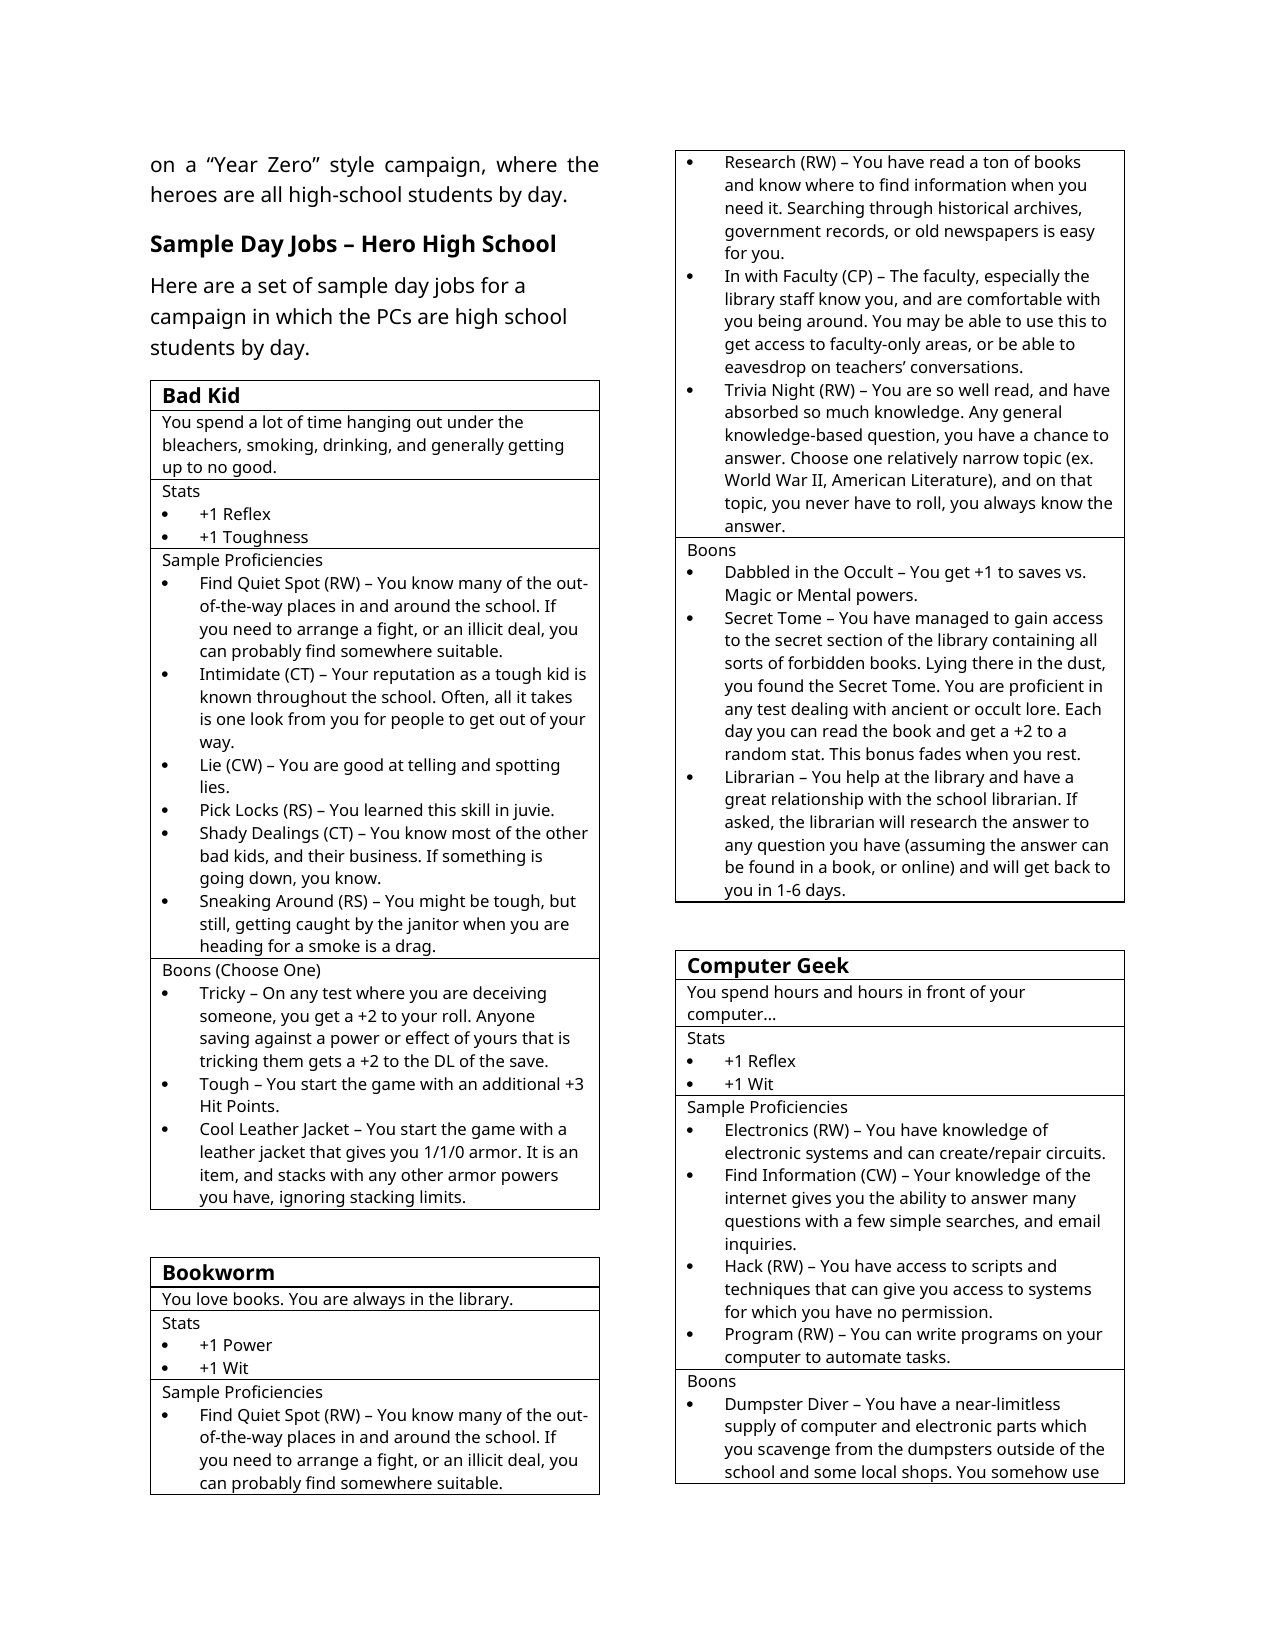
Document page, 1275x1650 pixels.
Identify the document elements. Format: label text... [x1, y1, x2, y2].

table_cell You spend hours and hours in front of your computer… [676, 980, 1124, 1026]
table_cell Sample Proficiencies Find Quiet Spot (RW) – You know many of the out-of-the-way places in and around the school. If you need to arrange a fight, or an illicit deal, you can probably find somewhere suitable. Research (RW) – You have read a ton of books and know where to find information when you need it. Searching through historical archives, government records, or old newspapers is easy for you. In with Faculty (CP) – The faculty, especially the library staff know you, and are comfortable with you being around. You may be able to use this to get access to faculty-only areas, or be able to eavesdrop on teachers’ conversations. Trivia Night (RW) – You are so well read, and have absorbed so much knowledge. Any general knowledge-based question, you have a chance to answer. Choose one relatively narrow topic (ex. World War II, American Literature), and on that topic, you never have to roll, you always know the answer. [676, 151, 1124, 537]
table_cell Boons Dabbled in the Occult – You get +1 to saves vs. Magic or Mental powers. Secret Tome – You have managed to gain access to the secret section of the library containing all sorts of forbidden books. Lying there in the dust, you found the Secret Tome. You are proficient in any test dealing with ancient or occult lore. Each day you can read the book and get a +2 to a random stat. This bonus fades when you rest. Librarian – You help at the library and have a great relationship with the school librarian. If asked, the librarian will research the answer to any question you have (assuming the answer can be found in a book, or online) and will get back to you in 1-6 days. [676, 538, 1124, 901]
table_cell You love books. You are always in the library. [151, 1288, 599, 1310]
text Here are a set of sample day jobs for a campaign in which the PCs are high school students by day. [150, 272, 600, 361]
table_cell Stats +1 Power +1 Wit [151, 1311, 599, 1379]
table_cell Sample Proficiencies Find Quiet Spot (RW) – You know many of the out-of-the-way places in and around the school. If you need to arrange a fight, or an illicit deal, you can probably find somewhere suitable. Intimidate (CT) – Your reputation as a tough kid is known throughout the school. Often, all it takes is one look from you for people to get out of your way. Lie (CW) – You are good at telling and spotting lies. Pick Locks (RS) – You learned this skill in juvie. Shady Dealings (CT) – You know most of the other bad kids, and their business. If something is going down, you know. Sneaking Around (RS) – You might be tough, but still, getting caught by the janitor when you are heading for a smoke is a drag. [151, 549, 599, 958]
table_cell You spend a lot of time hanging out under the bleachers, smoking, drinking, and generally getting up to no good. [151, 411, 599, 479]
table_header Bad Kid [151, 381, 599, 410]
table_cell Boons (Choose One) Tricky – On any test where you are deceiving someone, you get a +2 to your roll. Anyone saving against a power or effect of yours that is tricking them gets a +2 to the DL of the save. Tough – You start the game with an additional +3 Hit Points. Cool Leather Jacket – You start the game with a leather jacket that gives you 1/1/0 armor. It is an item, and stacks with any other armor powers you have, ignoring stacking limits. [151, 959, 599, 1209]
table_cell Stats +1 Reflex +1 Toughness [151, 480, 599, 548]
text Sample Day Jobs – Hero High School [150, 228, 600, 259]
table_header Computer Geek [676, 951, 1124, 979]
table_header Bookworm [151, 1258, 599, 1286]
table_cell Sample Proficiencies Electronics (RW) – You have knowledge of electronic systems and can create/repair circuits. Find Information (CW) – Your knowledge of the internet gives you the ability to answer many questions with a few simple searches, and email inquiries. Hack (RW) – You have access to scripts and techniques that can give you access to systems for which you have no permission. Program (RW) – You can write programs on your computer to automate tasks. [676, 1096, 1124, 1368]
table_cell Stats +1 Reflex +1 Wit [676, 1027, 1124, 1095]
